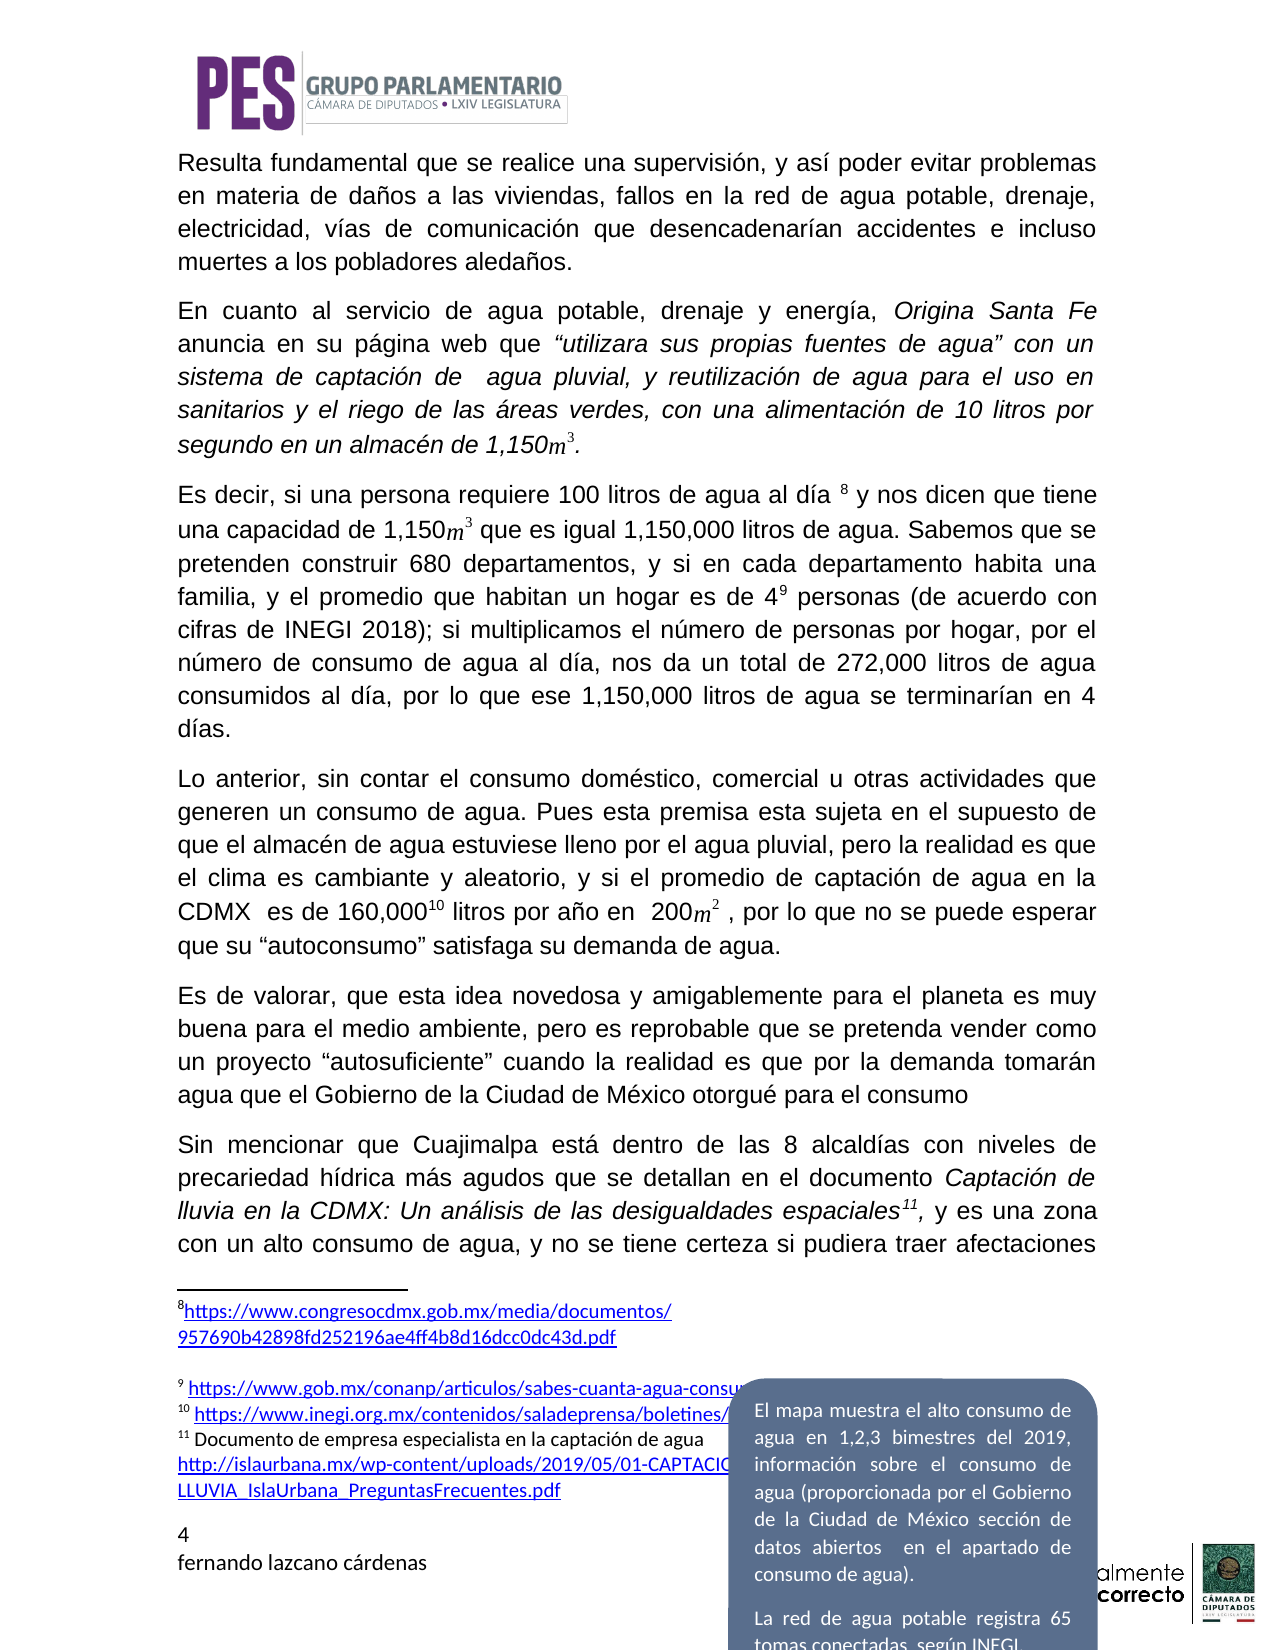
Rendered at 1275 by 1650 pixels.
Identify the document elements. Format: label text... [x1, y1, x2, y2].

text Es decir, si una persona requiere 100 litros de agua al día y nos dicen que tiene una capacidad de 1,150 que es igual 1,150,000 litros de agua. Sabemos que se pretenden construir 680 departamentos, y si en cada departamento habita una familia, y el promedio que habitan un hogar es de 4 personas (de acuerdo con cifras de INEGI 2018); si multiplicamos el número de personas por hogar, por el número de consumo de agua al día, nos da un total de 272,000 litros de agua consumidos al día, por lo que ese 1,150,000 litros de agua se terminarían en 4 días. [177, 481, 1098, 743]
text En cuanto al servicio de agua potable, drenaje y energía, Origina Santa Fe anuncia en su página web que “utilizara sus propias fuentes de agua” con un sistema de captación de agua pluvial, y reutilización de agua para el uso en sanitarios y el riego de las áreas verdes, con una alimentación de 10 litros por segundo en un almacén de 1,150. [177, 296, 1098, 459]
text Es de valorar, que esta idea novedosa y amigablemente para el planeta es muy buena para el medio ambiente, pero es reprobable que se pretenda vender como un proyecto “autosuficiente” cuando la realidad es que por la demanda tomarán agua que el Gobierno de la Ciudad de México otorgué para el consumo [177, 981, 1098, 1109]
text Lo anterior, sin contar el consumo doméstico, comercial u otras actividades que generen un consumo de agua. Pues esta premisa esta sujeta en el supuesto de que el almacén de agua estuviese lleno por el agua pluvial, pero la realidad es que el clima es cambiante y aleatorio, y si el promedio de captación de agua en la CDMX es de 160,000 litros por año en 200 , por lo que no se puede esperar que su “autoconsumo” satisfaga su demanda de agua. [177, 764, 1098, 960]
text Resulta fundamental que se realice una supervisión, y así poder evitar problemas en materia de daños a las viviendas, fallos en la red de agua potable, drenaje, electricidad, vías de comunicación que desencadenarían accidentes e incluso muertes a los pobladores aledaños. [177, 148, 1098, 275]
picture [1098, 1543, 1256, 1624]
text Sin mencionar que Cuajimalpa está dentro de las 8 alcaldías con niveles de precariedad hídrica más agudos que se detallan en el documento Captación de lluvia en la CDMX: Un análisis de las desigualdades espaciales, y es una zona con un alto consumo de agua, y no se tiene certeza si pudiera traer afectaciones con el Arroyo Santo Desierto ubicado aproximadamente a 300 metros de la construcción y red de agua potable que se suministra a las viviendas. [177, 1130, 1098, 1257]
picture [186, 38, 573, 148]
